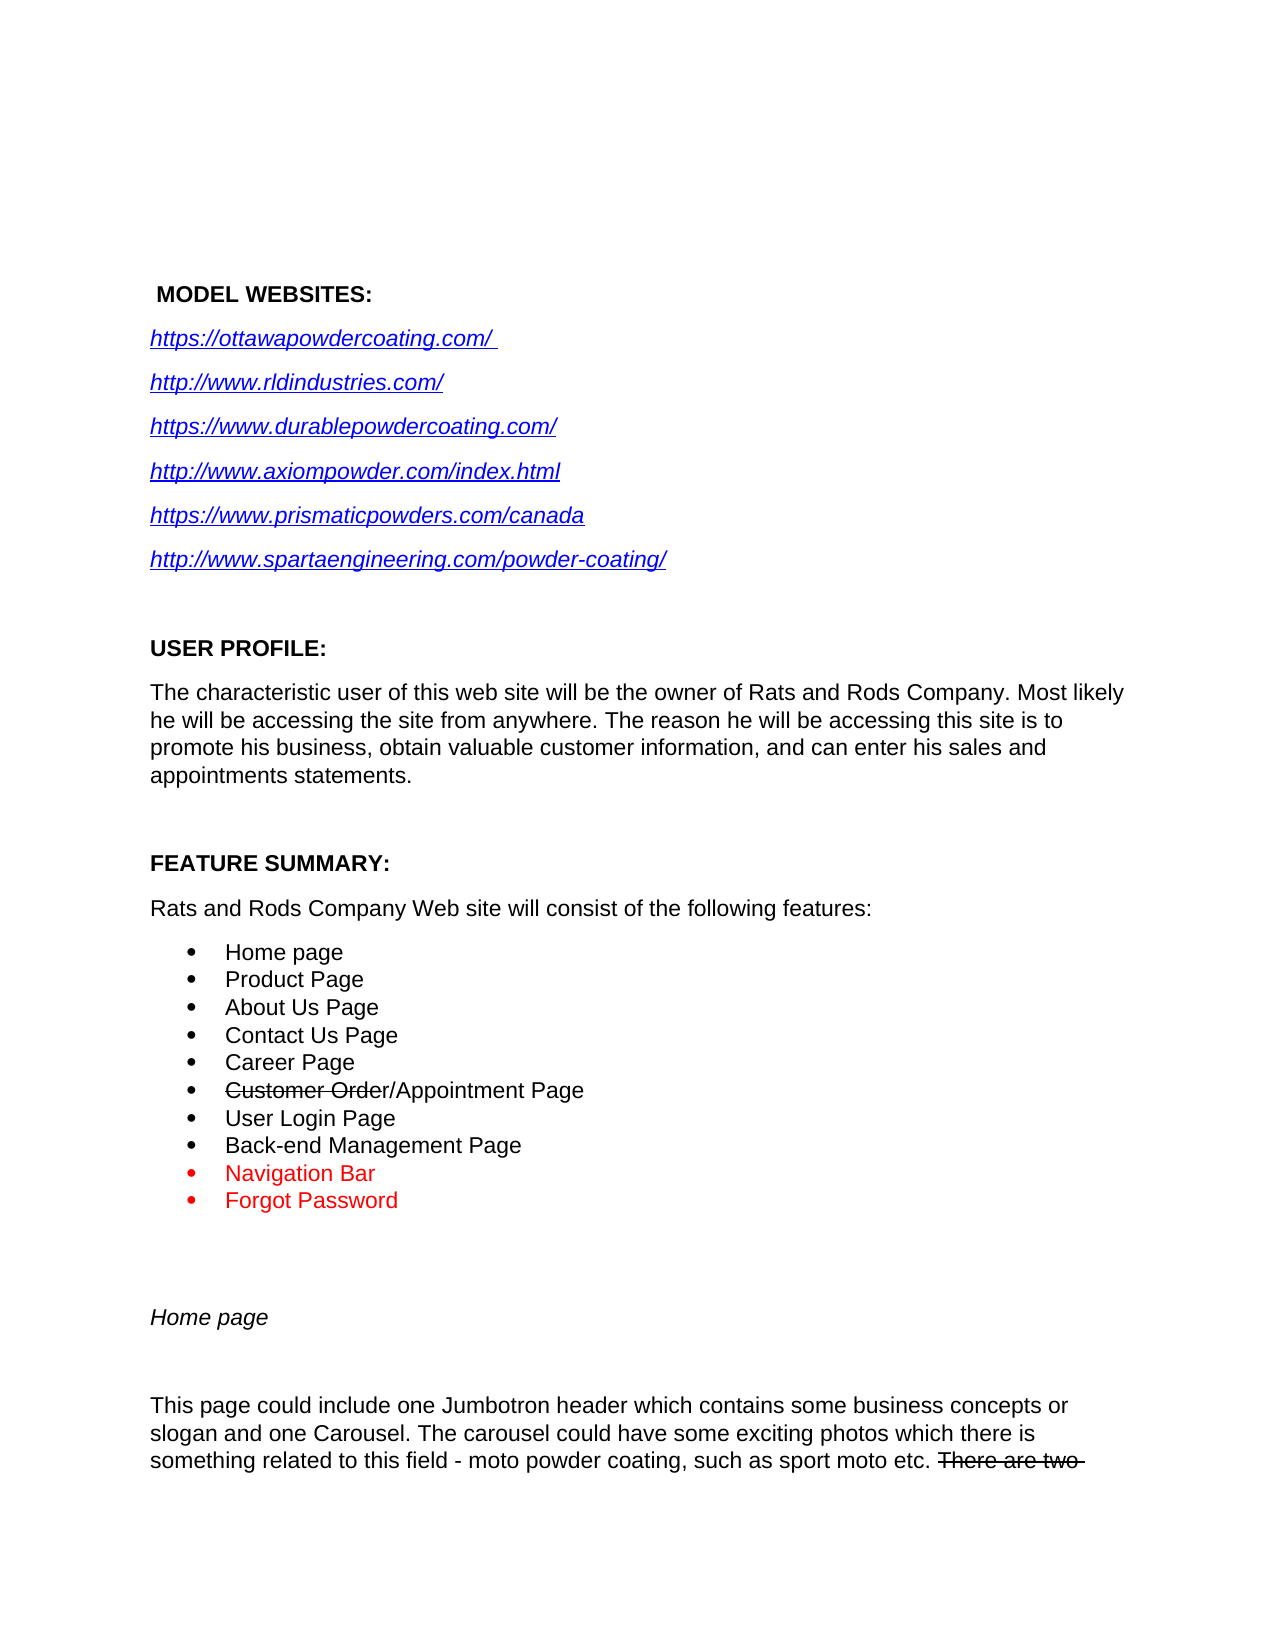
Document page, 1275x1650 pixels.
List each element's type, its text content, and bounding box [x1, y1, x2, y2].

list About Us Page [187, 994, 1125, 1020]
text http://www.rldindustries.com/ [150, 369, 1125, 395]
text Rats and Rods Company Web site will consist of the following features: [150, 894, 1125, 921]
text http://www.spartaengineering.com/powder-coating/ [150, 546, 1125, 572]
text http://www.axiompowder.com/index.html [150, 458, 1125, 484]
list Career Page [187, 1049, 1125, 1076]
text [150, 1392, 1125, 1473]
list Home page [187, 939, 1125, 965]
text USER PROFILE: [150, 635, 1125, 661]
text FEATURE SUMMARY: [150, 850, 1125, 877]
list Contact Us Page [187, 1022, 1125, 1048]
text https://ottawapowdercoating.com/ [150, 325, 1125, 351]
list Forgot Password [187, 1187, 1125, 1214]
text Home page [150, 1303, 1125, 1330]
list Customer Order/Appointment Page [187, 1077, 1125, 1103]
text https://www.durablepowdercoating.com/ [150, 413, 1125, 440]
list Back-end Management Page [187, 1132, 1125, 1158]
list Navigation Bar [187, 1160, 1125, 1186]
text The characteristic user of this web site will be the owner of Rats and Rods Company. Most likely he will be accessing the site from anywhere. The reason he will be accessing this site is to promote his business, obtain valuable customer information, and can enter his sales and appointments statements. [150, 679, 1125, 788]
text MODEL WEBSITES: [150, 281, 1125, 307]
text https://www.prismaticpowders.com/canada [150, 502, 1125, 528]
list Product Page [187, 966, 1125, 993]
list User Login Page [187, 1104, 1125, 1131]
